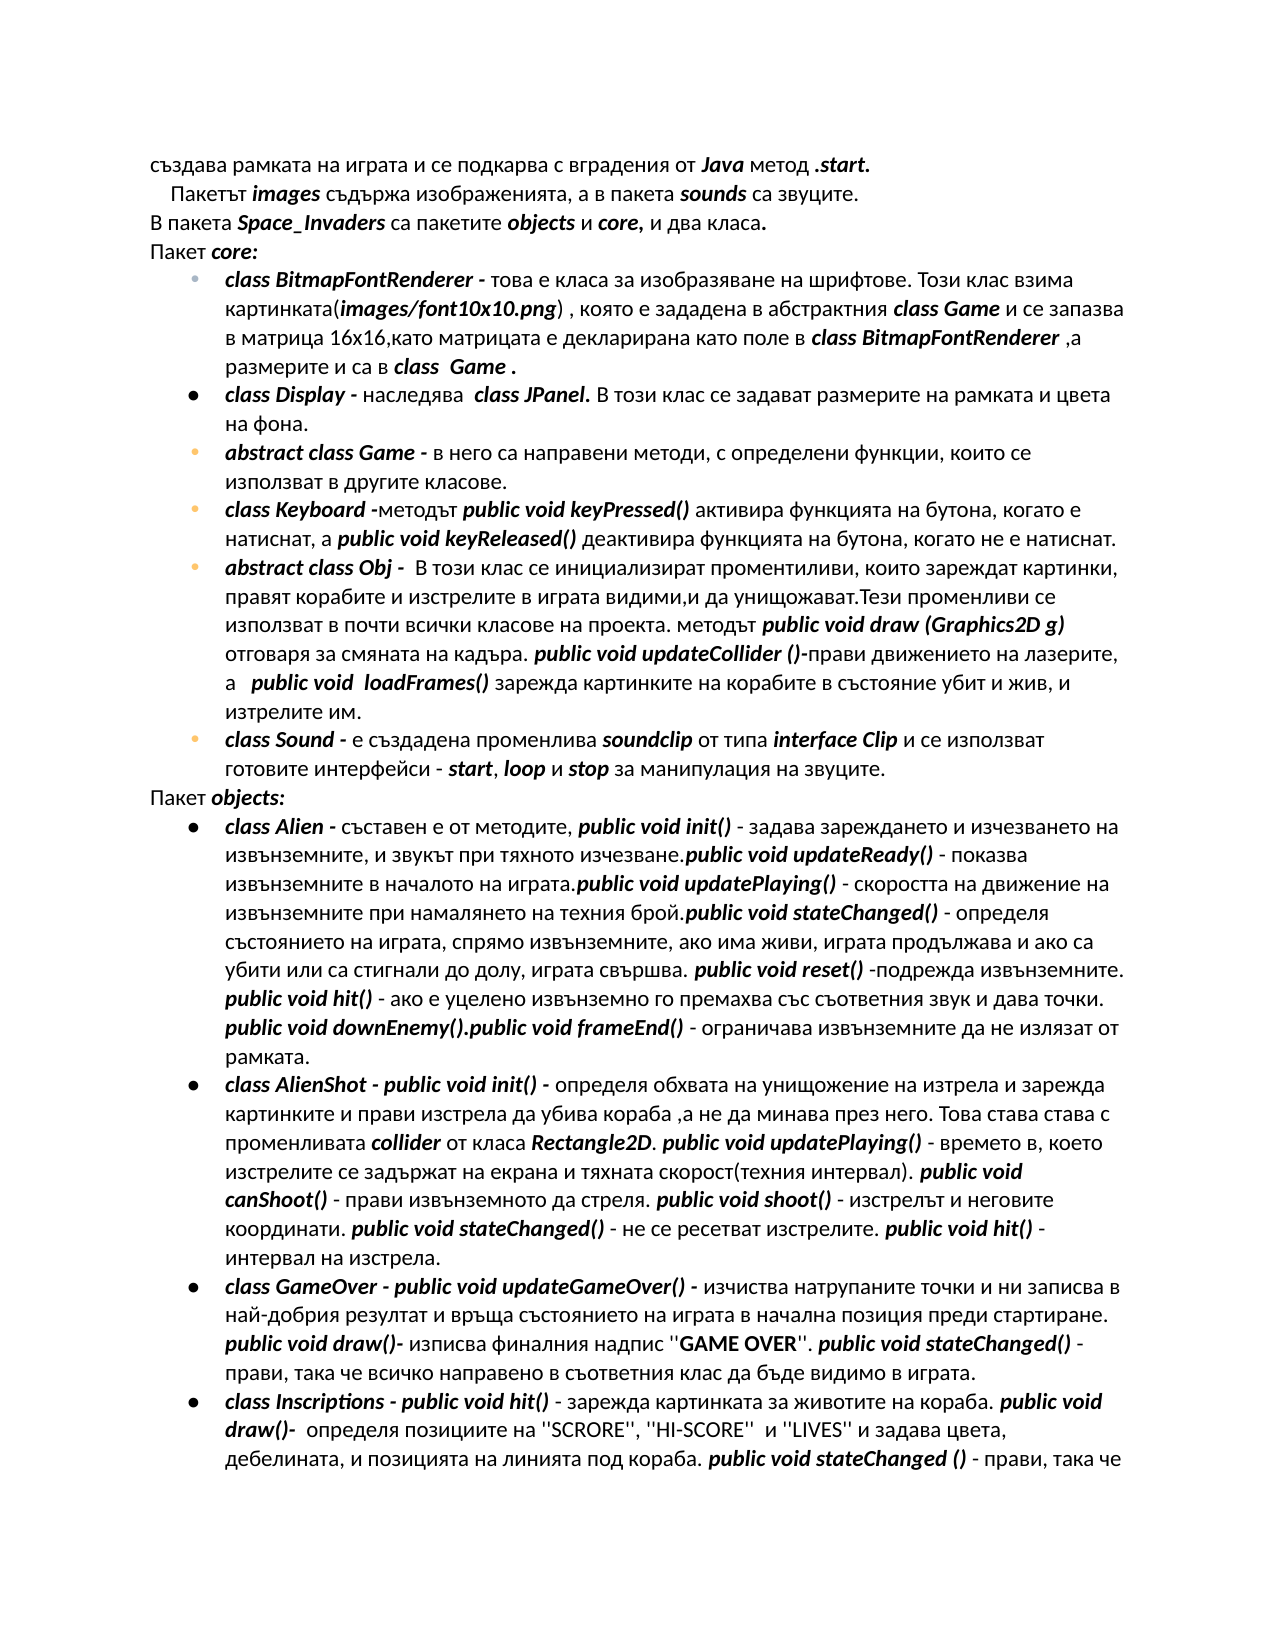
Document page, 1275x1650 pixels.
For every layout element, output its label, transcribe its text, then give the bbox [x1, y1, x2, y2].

list abstract class Obj - В този клас се инициализират проментиливи, които зареждат картинки, правят корабите и изстрелите в играта видими,и да унищожават.Тези променливи се използват в почти всички класове на проекта. методът public void draw (Graphics2D g) отговаря за смяната на кадъра. public void updateCollider ()-прави движението на лазерите, а public void loadFrames() зарежда картинките на корабите в състояние убит и жив, и изтрелите им. [187, 552, 1125, 725]
text Пакетът images съдържа изображенията, а в пакета sounds са звуците. [150, 179, 1125, 207]
list class Alien - съставен е от методите, public void init() - задава зареждането и изчезването на извънземните, и звукът при тяхното изчезване.public void updateReady() - показва извънземните в началото на играта.public void updatePlaying() - скоростта на движение на извънземните при намалянето на техния брой.public void stateChanged() - определя състоянието на играта, спрямо извънземните, ако има живи, играта продължава и ако са убити или са стигнали до долу, играта свършва. public void reset() -подрежда извънземните. public void hit() - ако е уцелено извънземно го премахва със съответния звук и дава точки. public void downEnemy().public void frameEnd() - ограничава извънземните да не излязат от рамката. [187, 811, 1125, 1070]
text Пакет core: [150, 236, 1125, 265]
list class Keyboard -методът public void keyPressed() активира функцията на бутона, когато е натиснат, а public void keyReleased() деактивира функцията на бутона, когато не е натиснат. [187, 495, 1125, 552]
list class Display - наследява class JPanel. В този клас се задават размерите на рамката и цвета на фона. [187, 380, 1125, 437]
list class Sound - е създадена променлива soundclip от типа interface Clip и се използват готовите интерфейси - start, loop и stop за манипулация на звуците. [187, 725, 1125, 782]
list class AlienShot - public void init() - определя обхвата на унищожение на изтрела и зарежда картинките и прави изстрела да убива кораба ,а не да минава през него. Това става става с променливата collider от класа Rectangle2D. public void updatePlaying() - времето в, което изстрелите се задържат на екрана и тяхната скорост(техния интервал). public void canShoot() - прави извънземното да стреля. public void shoot() - изстрелът и неговите координати. public void stateChanged() - не се ресетват изстрелите. public void hit() - интервал на изстрела. [187, 1070, 1125, 1271]
text Пакет objects: [150, 782, 1125, 811]
text В пакета Space_Invaders са пакетите objects и core, и два класа. [150, 207, 1125, 236]
list class BitmapFontRenderer - това е класа за изобразяване на шрифтове. Този клас взима картинката(images/font10x10.png) , която е зададена в абстрактния class Game и се запазва в матрица 16х16,като матрицата е декларирана като поле в class BitmapFontRenderer ,а размерите и са в class Game . [187, 265, 1125, 380]
list class GameOver - public void updateGameOver() - изчиства натрупаните точки и ни записва в най-добрия резултат и връща състоянието на играта в начална позиция преди стартиране. public void draw()- изписва финалния надпис ''GAME OVER''. public void stateChanged() - прави, така че всичко направено в съответния клас да бъде видимо в играта. [187, 1271, 1125, 1386]
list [187, 1386, 1125, 1472]
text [150, 150, 1125, 179]
list abstract class Game - в него са направени методи, с определени функции, които се използват в другите класове. [187, 437, 1125, 495]
